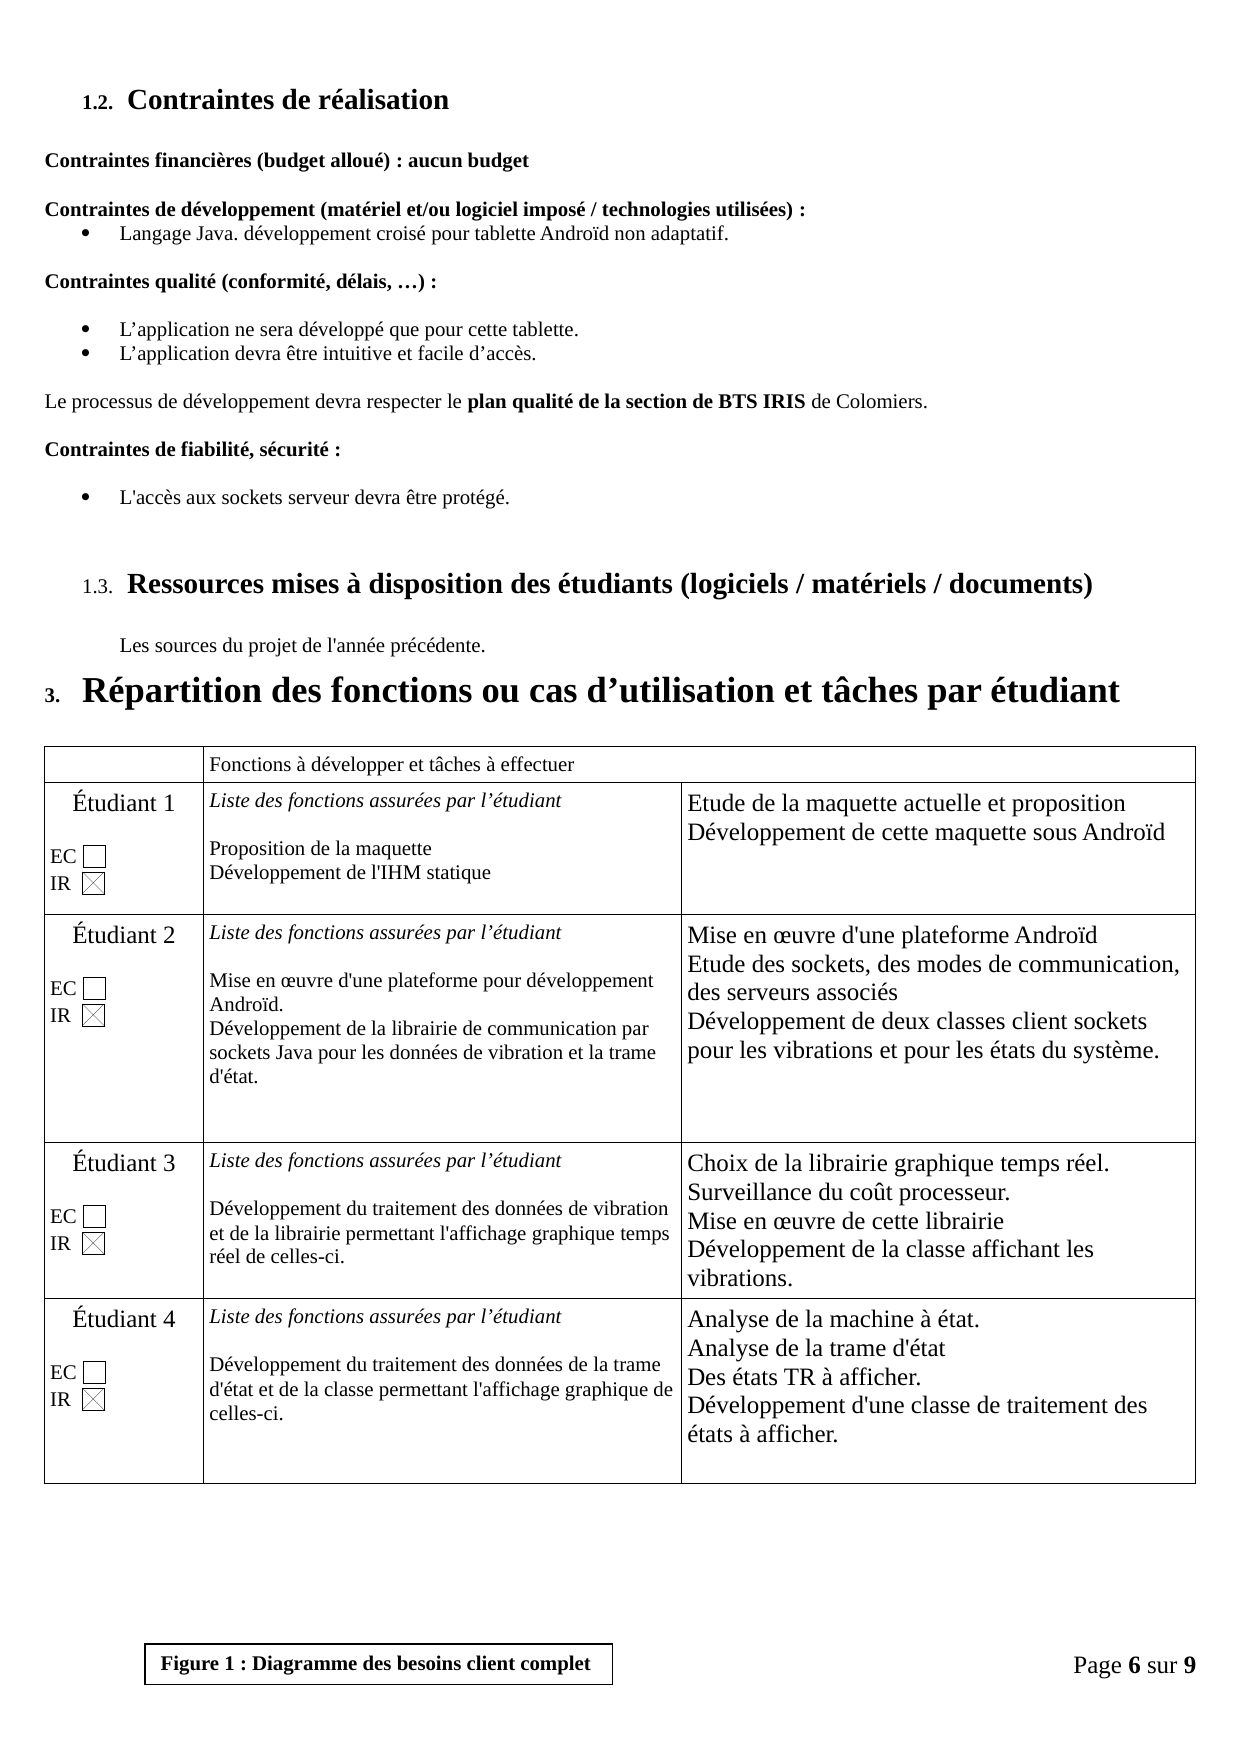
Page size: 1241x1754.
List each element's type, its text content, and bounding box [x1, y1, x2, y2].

list L’application devra être intuitive et facile d’accès. [82, 341, 1196, 365]
list L'accès aux sockets serveur devra être protégé. [82, 485, 1196, 509]
table_cell Étudiant 3 EC IR IR [45, 1143, 203, 1298]
text Contraintes financières (budget alloué) : aucun budget [44, 148, 1196, 172]
table_cell Liste des fonctions assurées par l’étudiant Développement du traitement des données de vibration et de la librairie permettant l'affichage graphique temps réel de celles-ci. [204, 1143, 681, 1298]
text Contraintes de fiabilité, sécurité : [44, 437, 1196, 461]
subtitle Ressources mises à disposition des étudiants (logiciels / matériels / documents) [82, 566, 1196, 600]
table_header [45, 747, 203, 782]
table_cell Liste des fonctions assurées par l’étudiant Développement du traitement des données de la trame d'état et de la classe permettant l'affichage graphique de celles-ci. [204, 1299, 681, 1482]
list L’application ne sera développé que pour cette tablette. [82, 317, 1196, 341]
table_header Fonctions à développer et tâches à effectuer [204, 747, 1195, 782]
table_cell Étudiant 2 EC IR IR [45, 915, 203, 1142]
table_cell Liste des fonctions assurées par l’étudiant Mise en œuvre d'une plateforme pour développement Androïd. Développement de la librairie de communication par sockets Java pour les données de vibration et la trame d'état. [204, 915, 681, 1142]
table_cell Etude de la maquette actuelle et proposition Développement de cette maquette sous Androïd [682, 783, 1195, 914]
subtitle Répartition des fonctions ou cas d’utilisation et tâches par étudiant [44, 668, 1196, 711]
table_cell Étudiant 4 EC IR IR [45, 1299, 203, 1482]
text Le processus de développement devra respecter le plan qualité de la section de BTS IRIS de Colomiers. [44, 389, 1196, 413]
table_cell Mise en œuvre d'une plateforme Androïd Etude des sockets, des modes de communication, des serveurs associés Développement de deux classes client sockets pour les vibrations et pour les états du système. [682, 915, 1195, 1142]
table_cell Liste des fonctions assurées par l’étudiant Proposition de la maquette Développement de l'IHM statique [204, 783, 681, 914]
text Contraintes de développement (matériel et/ou logiciel imposé / technologies utilisées) : [44, 196, 1196, 221]
table_cell Choix de la librairie graphique temps réel. Surveillance du coût processeur. Mise en œuvre de cette librairie Développement de la classe affichant les vibrations. [682, 1143, 1195, 1298]
list Langage Java. développement croisé pour tablette Androïd non adaptatif. [82, 221, 1196, 244]
text Les sources du projet de l'année précédente. [119, 633, 1196, 657]
subtitle Contraintes de réalisation [82, 82, 1196, 115]
table_cell Étudiant 1 EC IR IR [45, 783, 203, 914]
text Contraintes qualité (conformité, délais, …) : [44, 269, 1196, 293]
table_cell Analyse de la machine à état. Analyse de la trame d'état Des états TR à afficher. Développement d'une classe de traitement des états à afficher. [682, 1299, 1195, 1482]
